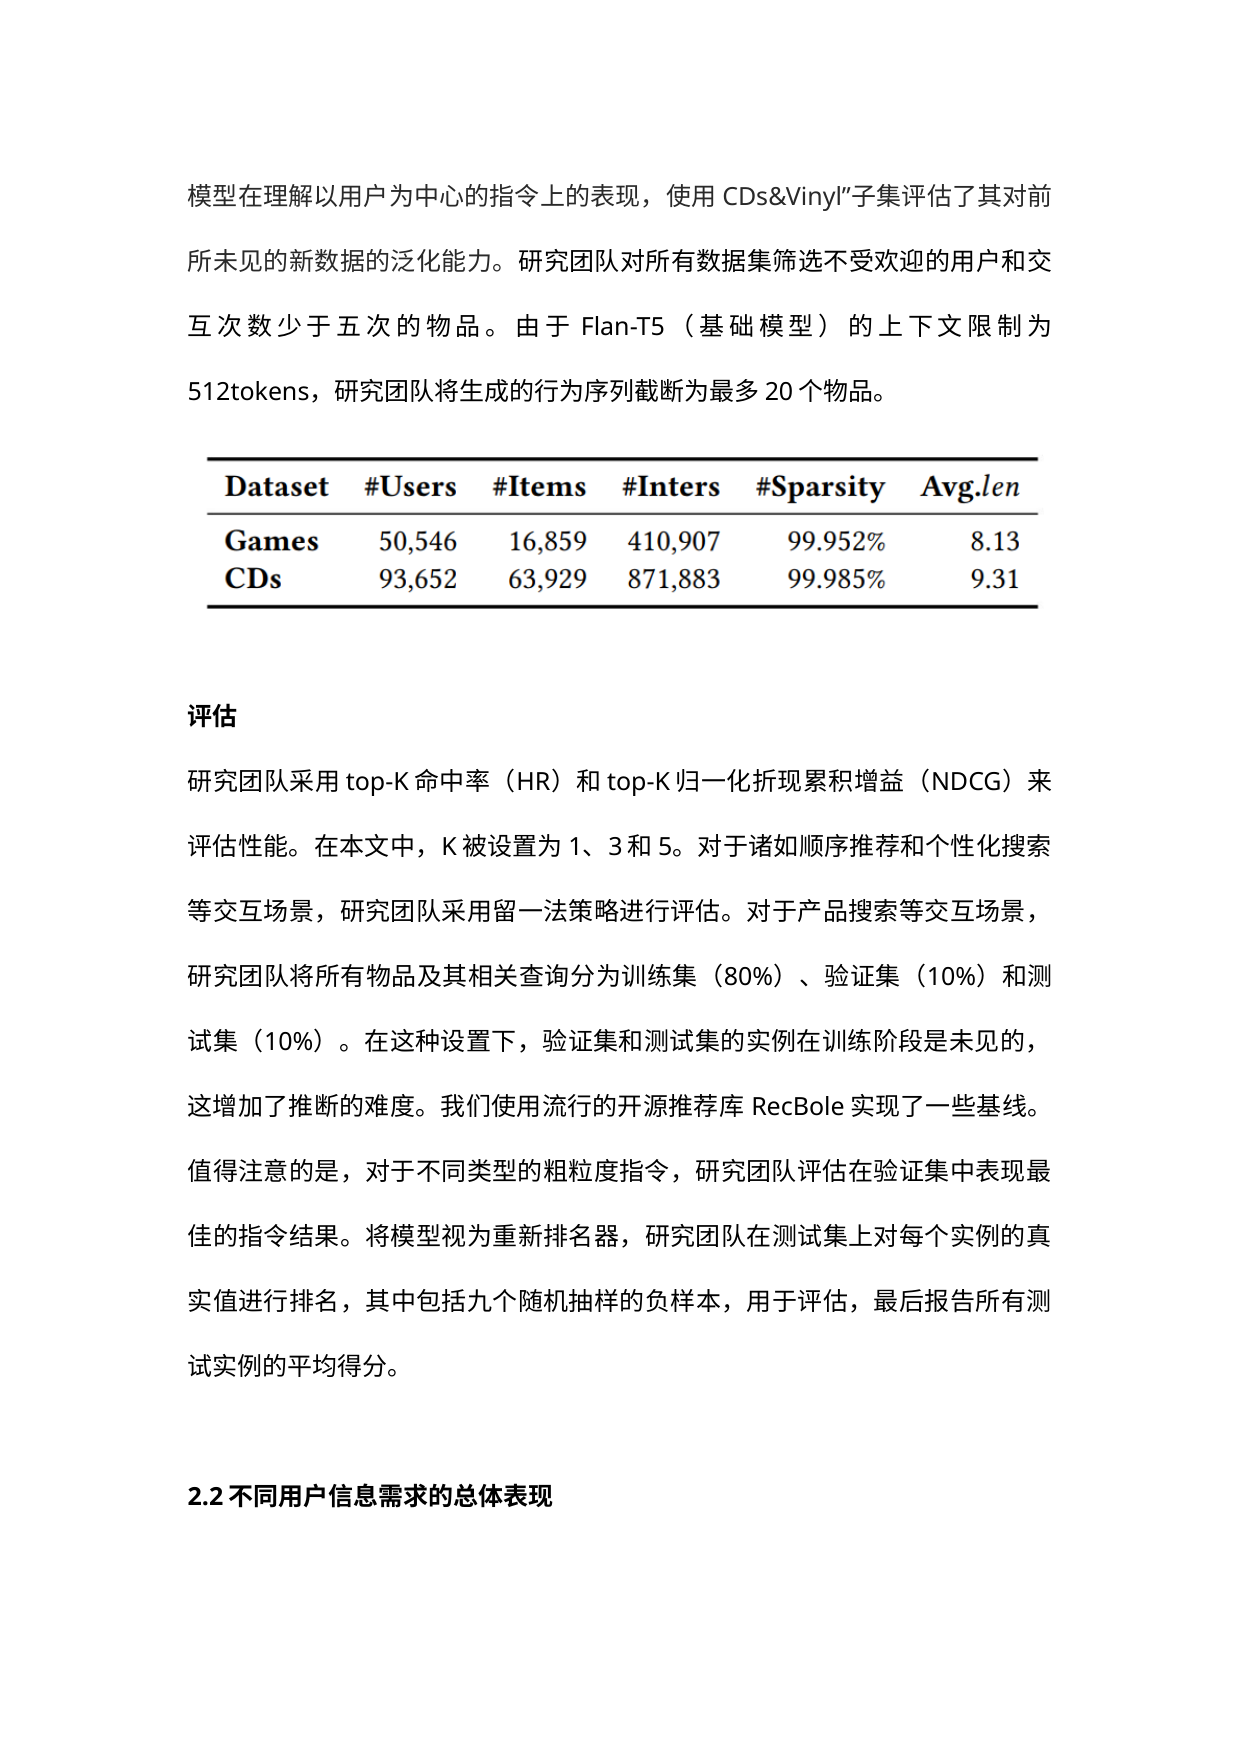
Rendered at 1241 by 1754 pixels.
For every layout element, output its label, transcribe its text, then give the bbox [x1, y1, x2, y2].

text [187, 162, 1053, 422]
text 研究团队采用top-K命中率（HR）和top-K归一化折现累积增益（NDCG）来评估性能。在本文中，K被设置为1、3和5。对于诸如顺序推荐和个性化搜索等交互场景，研究团队采用留一法策略进行评估。对于产品搜索等交互场景，研究团队将所有物品及其相关查询分为训练集（80%）、验证集（10%）和测试集（10%）。在这种设置下，验证集和测试集的实例在训练阶段是未见的，这增加了推断的难度。我们使用流行的开源推荐库RecBole实现了一些基线。值得注意的是，对于不同类型的粗粒度指令，研究团队评估在验证集中表现最佳的指令结果。将模型视为重新排名器，研究团队在测试集上对每个实例的真实值进行排名，其中包括九个随机抽样的负样本，用于评估，最后报告所有测试实例的平均得分。 [187, 747, 1053, 1397]
text 评估 [187, 682, 1053, 747]
text 2.2不同用户信息需求的总体表现 [187, 1462, 1053, 1527]
picture [187, 454, 1047, 609]
